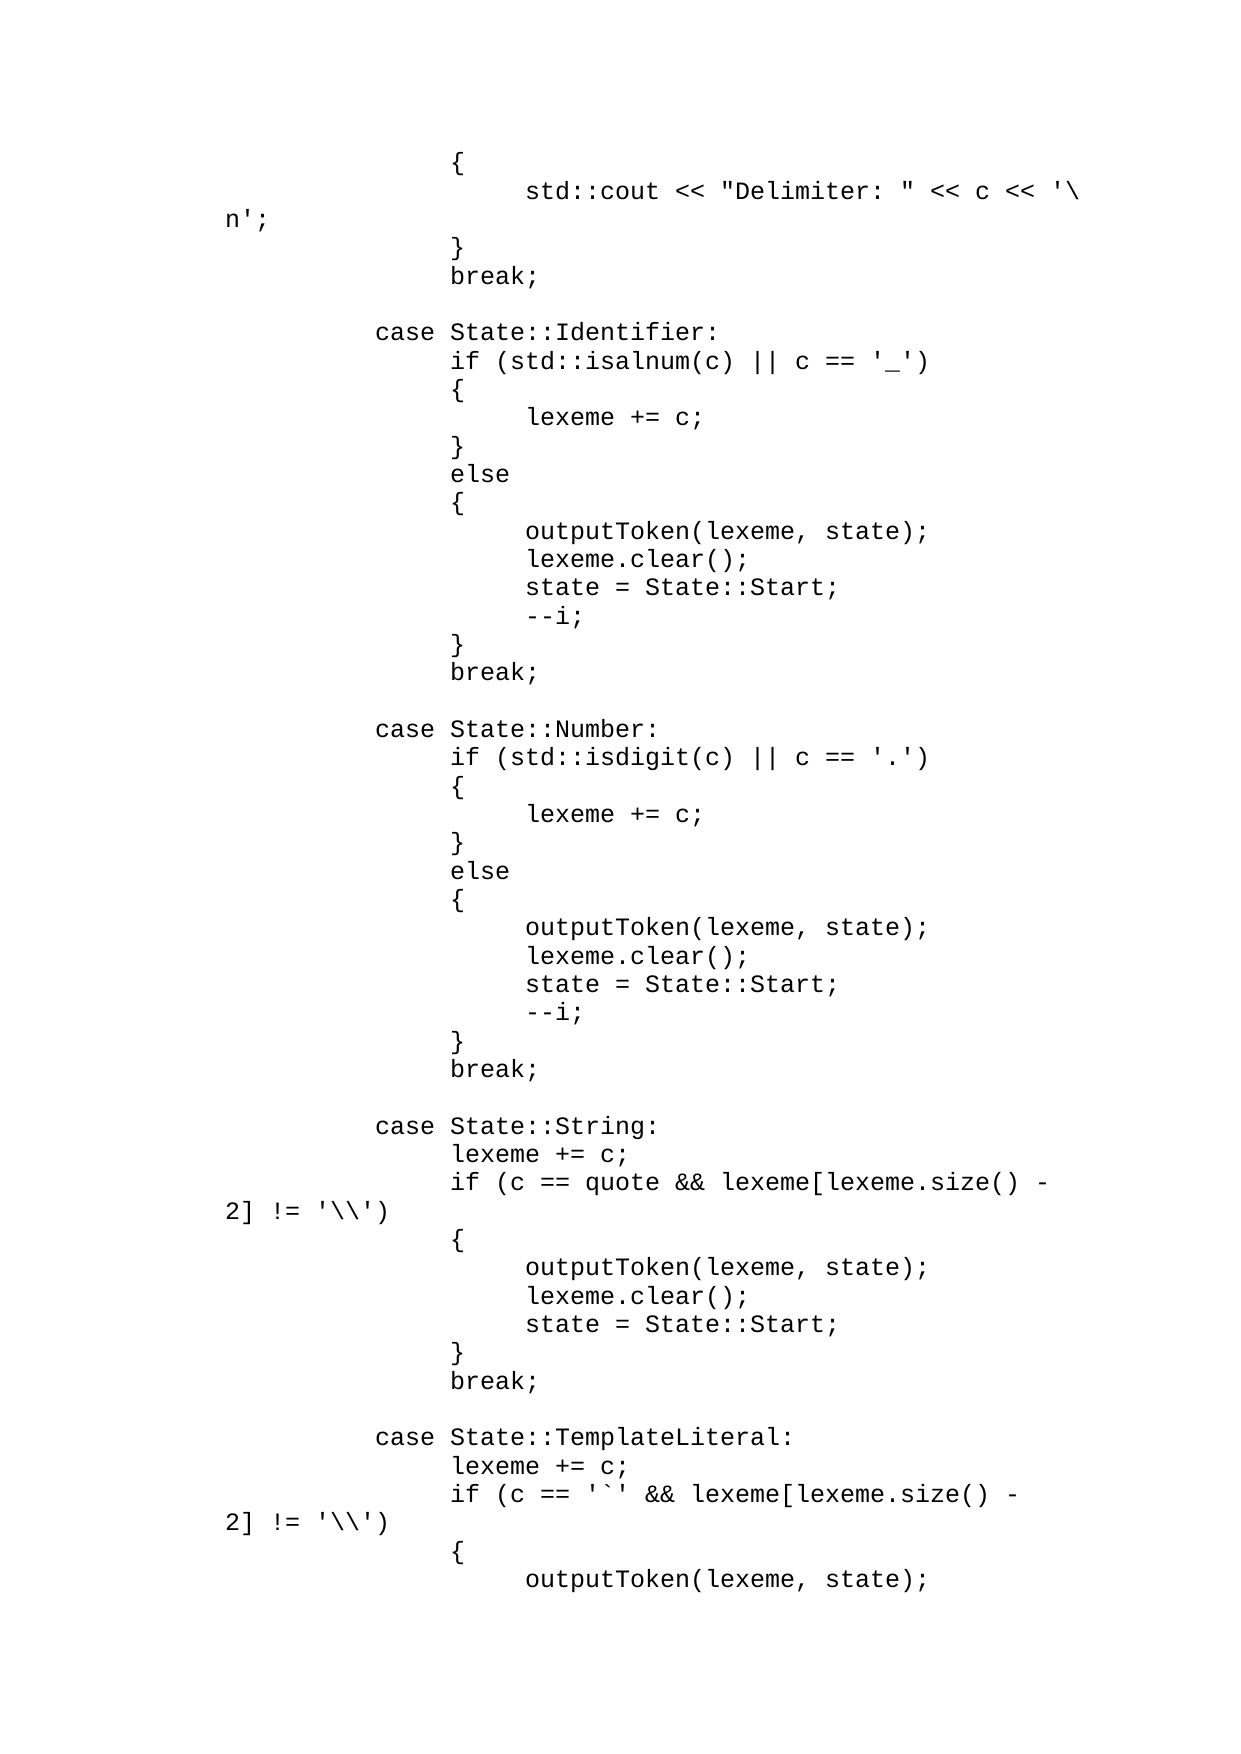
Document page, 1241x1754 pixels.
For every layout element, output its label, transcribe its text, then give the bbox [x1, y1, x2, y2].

text outputToken(lexeme, state); [225, 1567, 1090, 1595]
text { [225, 1227, 1090, 1255]
text outputToken(lexeme, state); [225, 1255, 1090, 1283]
text case State::Number: [225, 717, 1090, 745]
text lexeme.clear(); [225, 943, 1090, 972]
text --i; [225, 603, 1090, 632]
text if (c == quote && lexeme[lexeme.size() - 2] != '\\') [225, 1170, 1090, 1227]
text break; [225, 263, 1090, 292]
text outputToken(lexeme, state); [225, 518, 1090, 547]
text case State::Identifier: [225, 320, 1090, 348]
text } [225, 1028, 1090, 1057]
text break; [225, 1368, 1090, 1397]
text case State::TemplateLiteral: [225, 1425, 1090, 1453]
text else [225, 858, 1090, 887]
text if (c == '`' && lexeme[lexeme.size() - 2] != '\\') [225, 1482, 1090, 1538]
text lexeme += c; [225, 802, 1090, 830]
text { [225, 377, 1090, 405]
text if (std::isdigit(c) || c == '.') [225, 745, 1090, 773]
text if (std::isalnum(c) || c == '_') [225, 348, 1090, 377]
text { [225, 1538, 1090, 1567]
text lexeme.clear(); [225, 547, 1090, 575]
text { [225, 887, 1090, 915]
text std::cout << "Delimiter: " << c << '\n'; [225, 178, 1090, 235]
text { [225, 773, 1090, 802]
text { [225, 490, 1090, 518]
text } [225, 632, 1090, 660]
text state = State::Start; [225, 1312, 1090, 1340]
text } [225, 433, 1090, 462]
text lexeme += c; [225, 1453, 1090, 1482]
text state = State::Start; [225, 972, 1090, 1000]
text lexeme += c; [225, 1142, 1090, 1170]
text break; [225, 1057, 1090, 1085]
text } [225, 235, 1090, 263]
text case State::String: [225, 1113, 1090, 1142]
text lexeme.clear(); [225, 1283, 1090, 1312]
text lexeme += c; [225, 405, 1090, 433]
text { [225, 150, 1090, 178]
text else [225, 462, 1090, 490]
text } [225, 1340, 1090, 1368]
text break; [225, 660, 1090, 688]
text --i; [225, 1000, 1090, 1028]
text state = State::Start; [225, 575, 1090, 603]
text outputToken(lexeme, state); [225, 915, 1090, 943]
text } [225, 830, 1090, 858]
